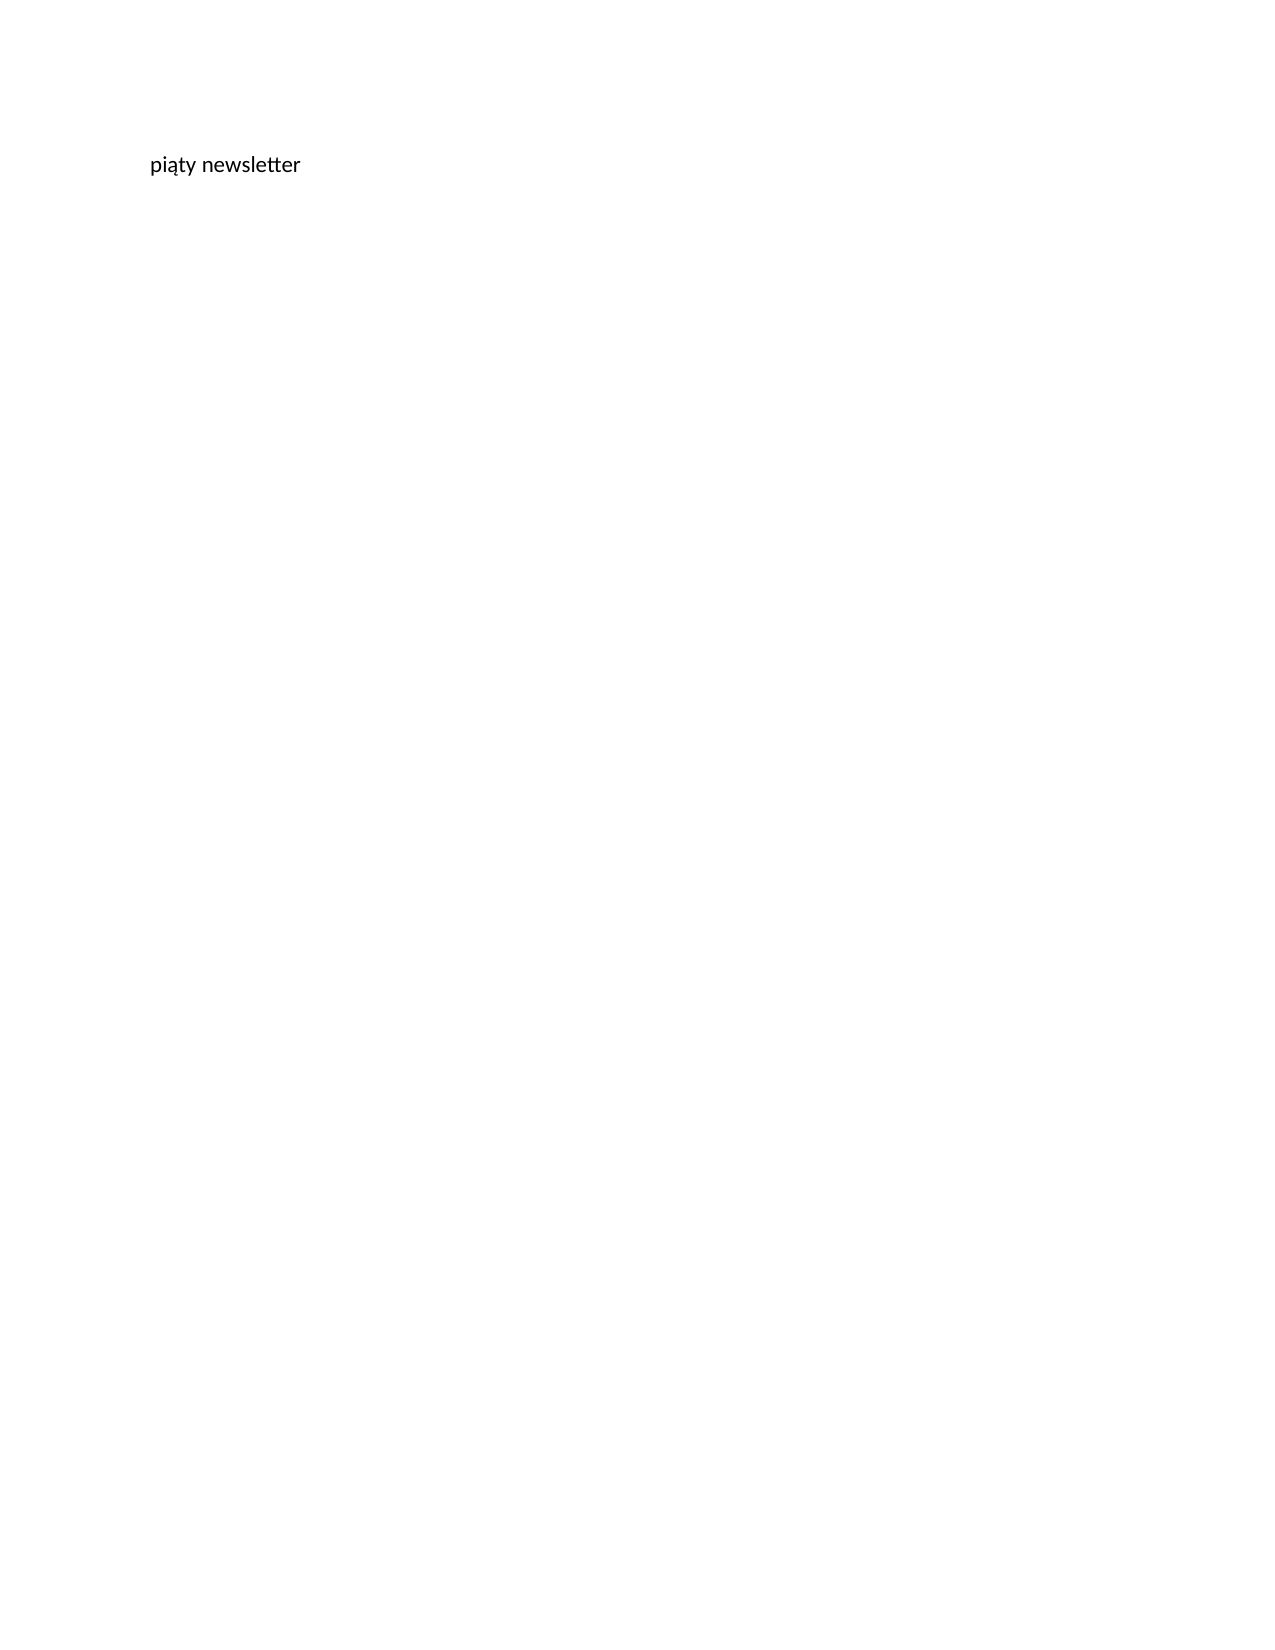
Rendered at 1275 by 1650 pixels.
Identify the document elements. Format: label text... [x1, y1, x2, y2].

text piąty newsletter [150, 150, 1125, 178]
